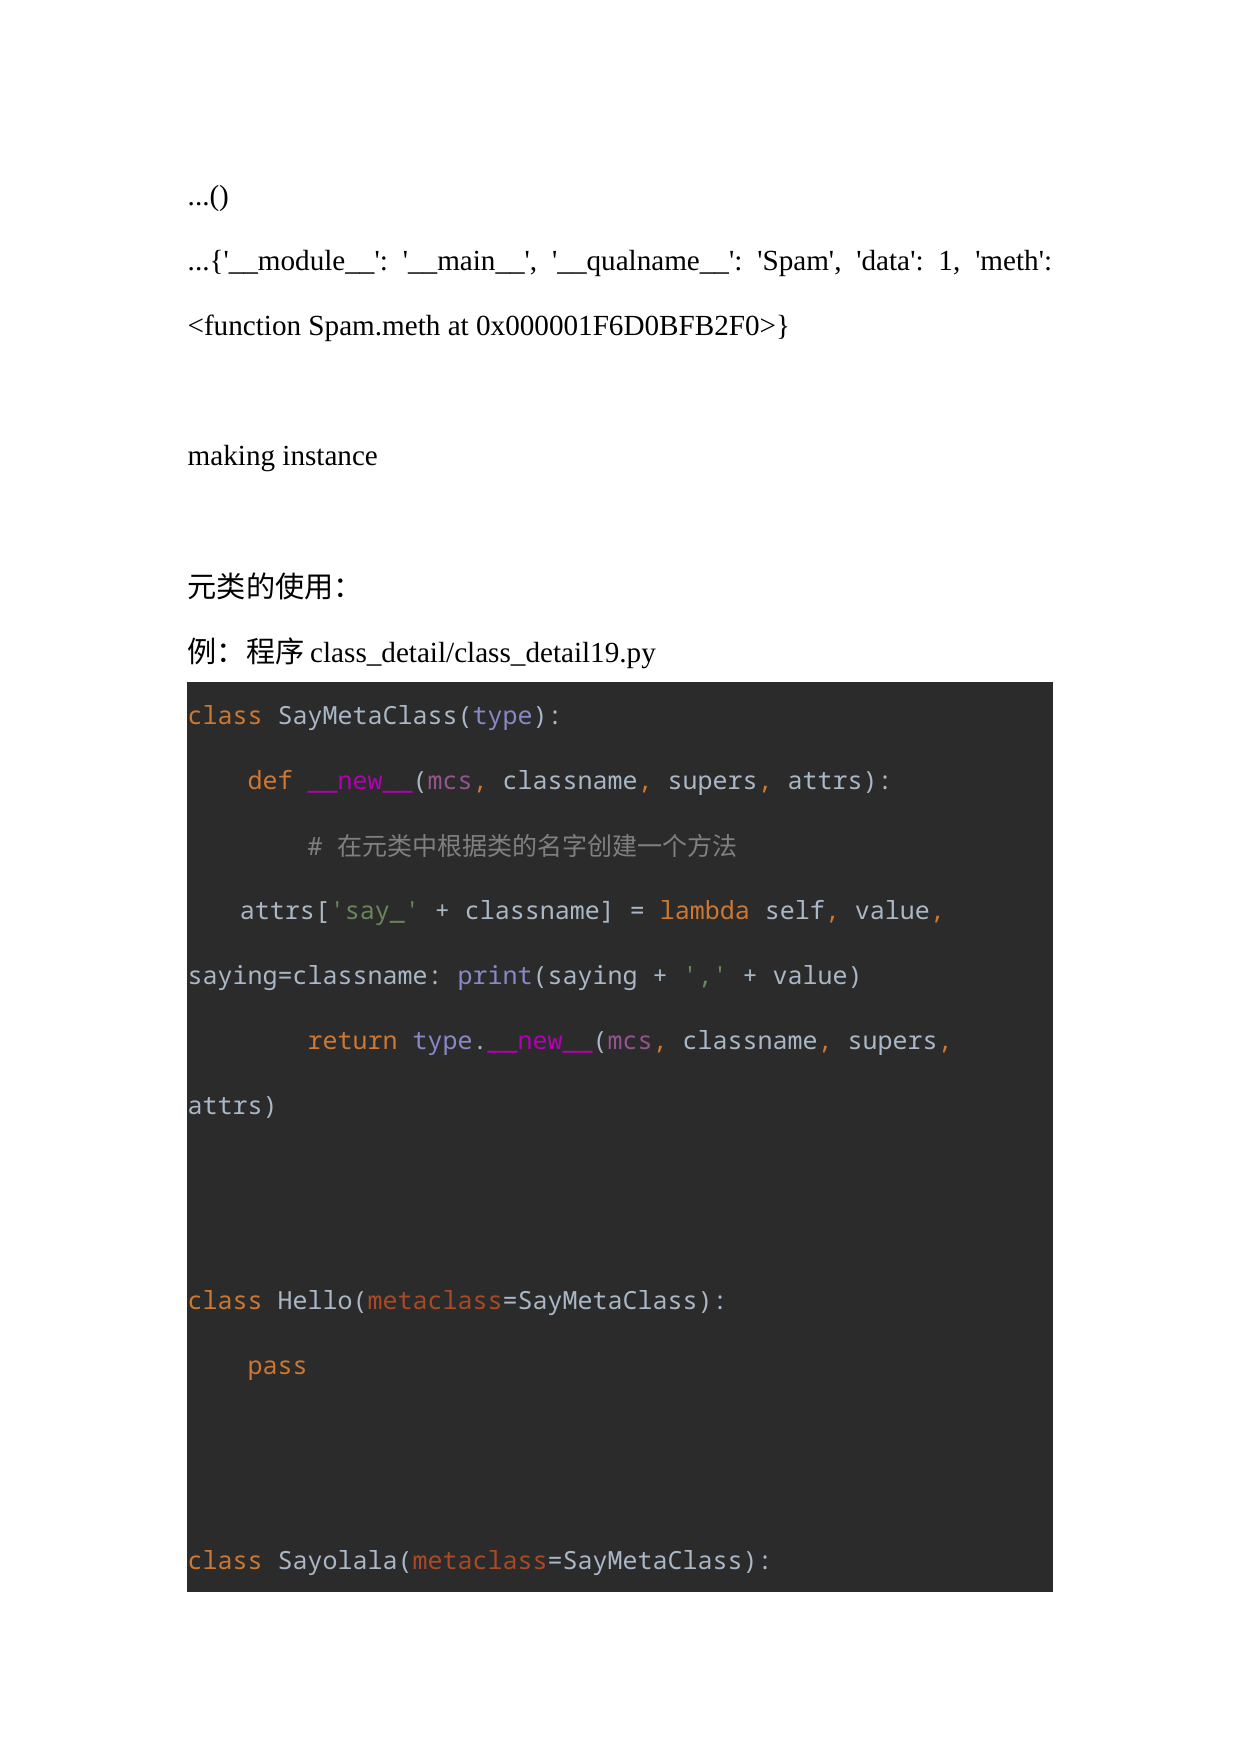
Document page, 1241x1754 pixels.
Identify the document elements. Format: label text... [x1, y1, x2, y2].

text making instance [187, 422, 1053, 487]
text 元类的使用： [187, 552, 1053, 617]
text ...{'__module__': '__main__', '__qualname__': 'Spam', 'data': 1, 'meth': <function Spam.meth at 0x000001F6D0BFB2F0>} [187, 227, 1053, 357]
text ...() [187, 162, 1053, 227]
text 例：程序class_detail/class_detail19.py [187, 617, 1053, 682]
